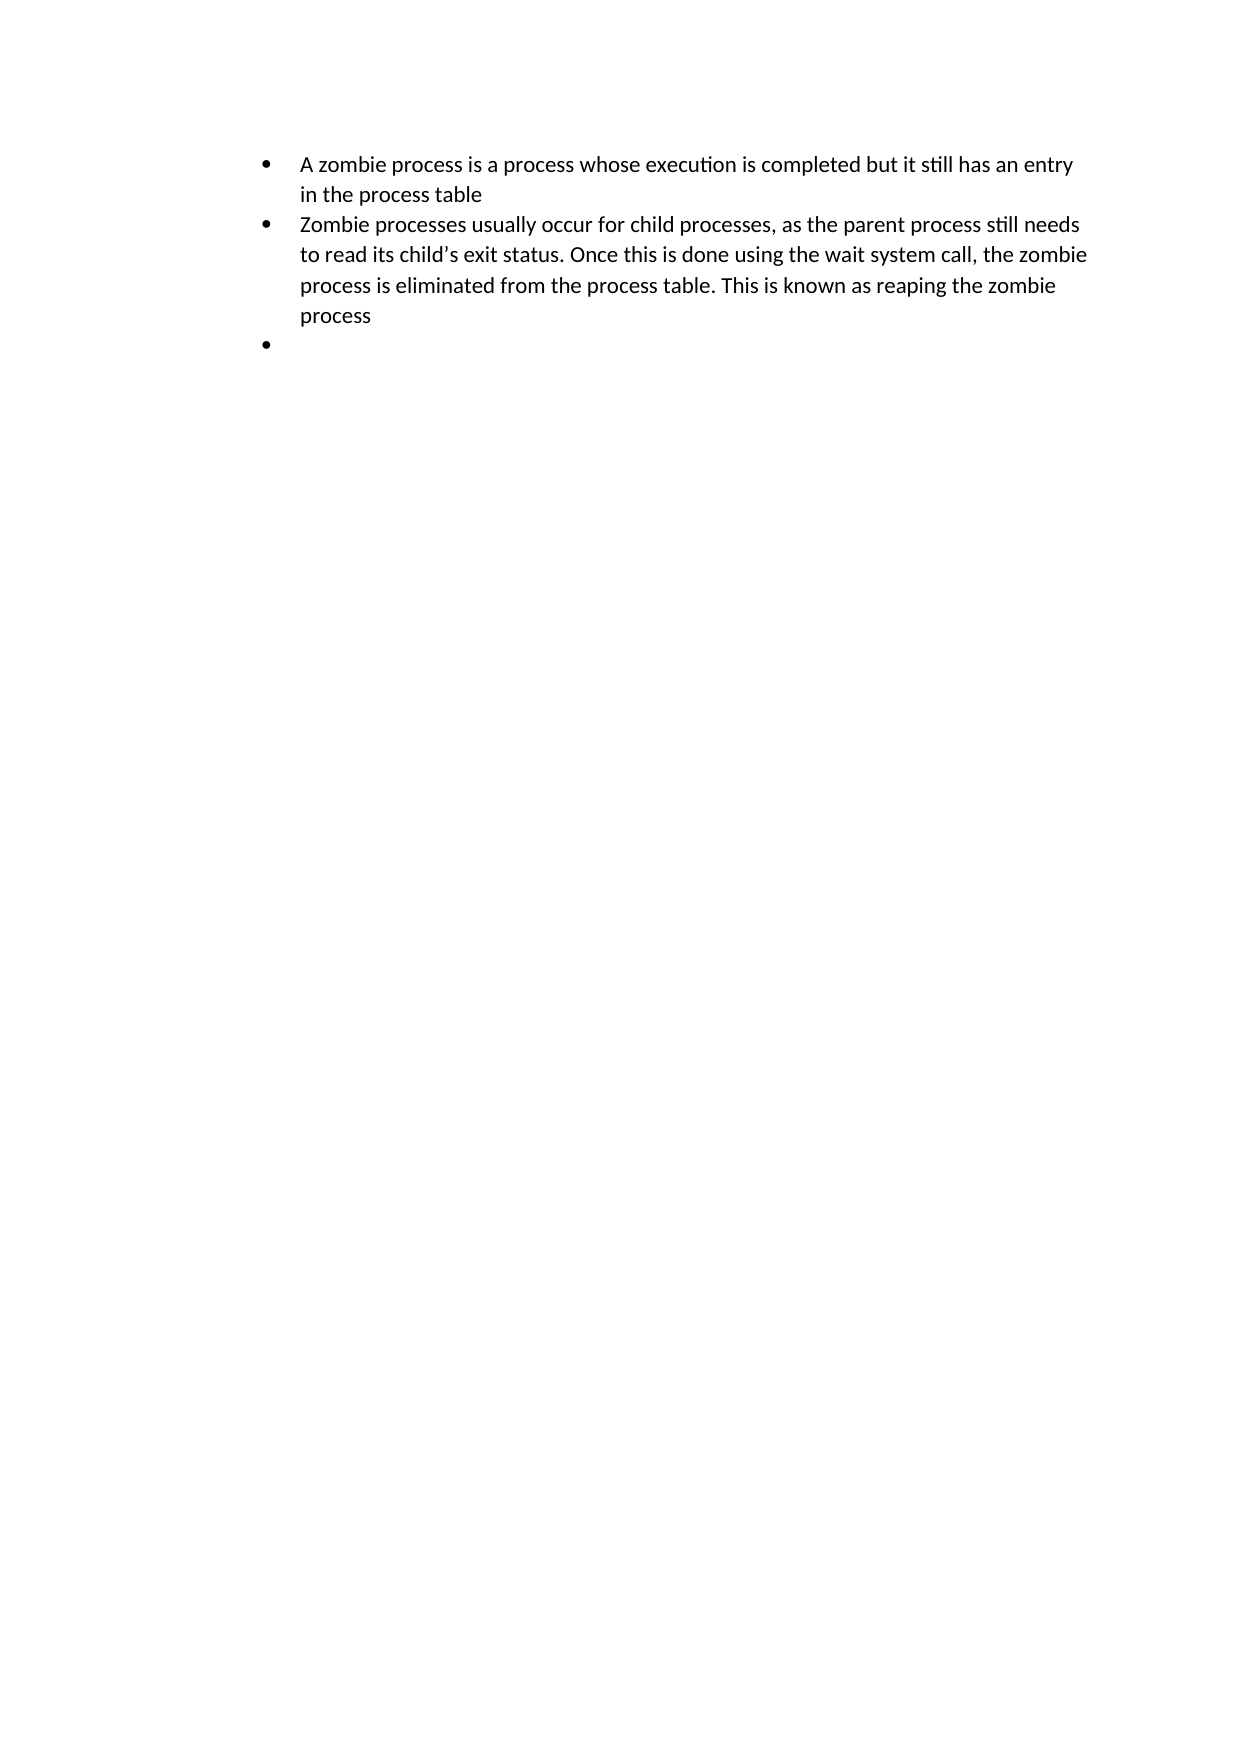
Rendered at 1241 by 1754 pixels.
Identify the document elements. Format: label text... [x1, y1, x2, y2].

list Zombie processes usually occur for child processes, as the parent process still needs to read its child’s exit status. Once this is done using the wait system call, the zombie process is eliminated from the process table. This is known as reaping the zombie process [262, 210, 1090, 329]
list A zombie process is a process whose execution is completed but it still has an entry in the process table [262, 150, 1090, 208]
